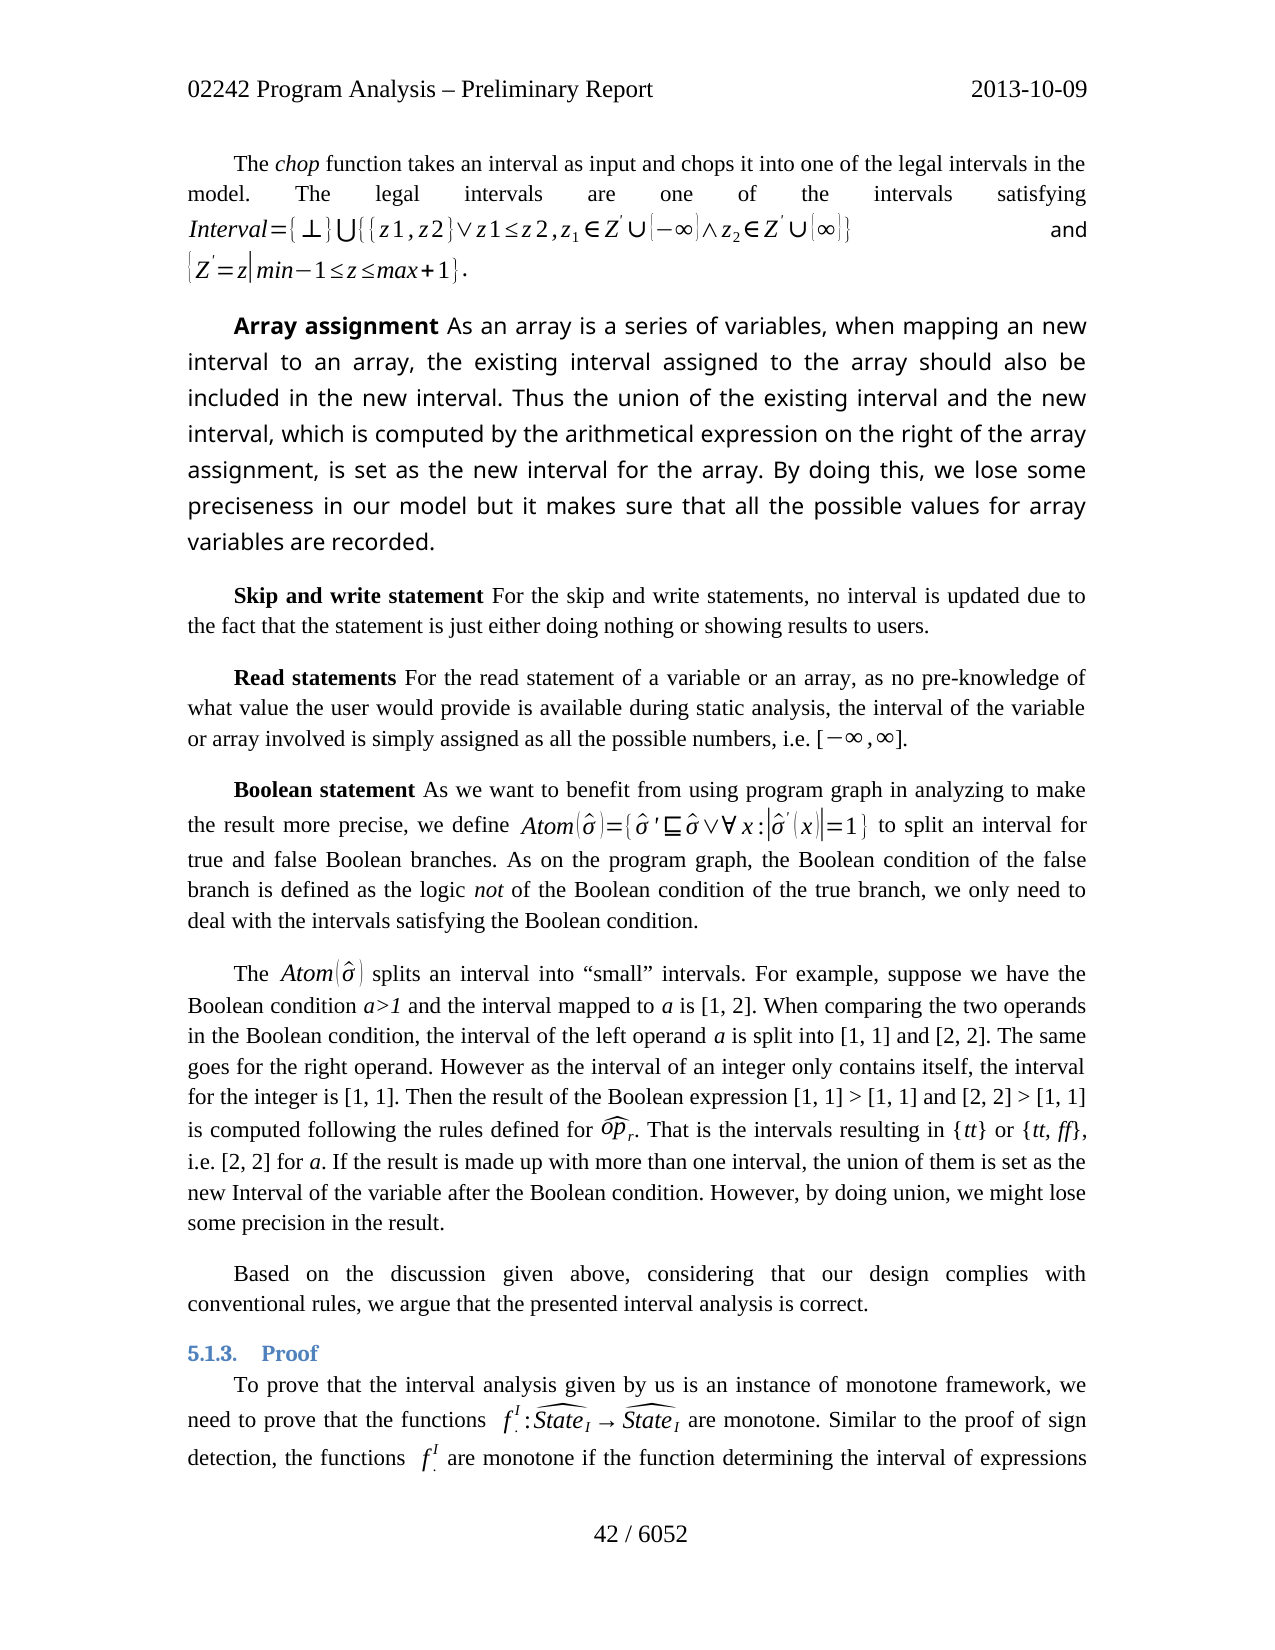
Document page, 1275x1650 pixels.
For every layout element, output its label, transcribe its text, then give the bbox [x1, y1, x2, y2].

text Array assignment As an array is a series of variables, when mapping an new interval to an array, the existing interval assigned to the array should also be included in the new interval. Thus the union of the existing interval and the new interval, which is computed by the arithmetical expression on the right of the array assignment, is set as the new interval for the array. By doing this, we lose some preciseness in our model but it makes sure that all the possible values for array variables are recorded. [187, 310, 1087, 557]
text Read statements For the read statement of a variable or an array, as no pre-knowledge of what value the user would provide is available during static analysis, the interval of the variable or array involved is simply assigned as all the possible numbers, i.e. []. [187, 663, 1087, 752]
text Boolean statement As we want to benefit from using program graph in analyzing to make the result more precise, we define to split an interval for true and false Boolean branches. As on the program graph, the Boolean condition of the false branch is defined as the logic not of the Boolean condition of the true branch, we only need to deal with the intervals satisfying the Boolean condition. [187, 776, 1087, 933]
text The splits an interval into “small” intervals. For example, suppose we have the Boolean condition a>1 and the interval mapped to a is [1, 2]. When comparing the two operands in the Boolean condition, the interval of the left operand a is split into [1, 1] and [2, 2]. The same goes for the right operand. However as the interval of an integer only contains itself, the interval for the integer is [1, 1]. Then the result of the Boolean expression [1, 1] > [1, 1] and [2, 2] > [1, 1] is computed following the rules defined for . That is the intervals resulting in {tt} or {tt, ff}, i.e. [2, 2] for a. If the result is made up with more than one interval, the union of them is set as the new Interval of the variable after the Boolean condition. However, by doing union, we might lose some precision in the result. [187, 958, 1087, 1235]
text Skip and write statement For the skip and write statements, no interval is updated due to the fact that the statement is just either doing nothing or showing results to users. [187, 582, 1087, 639]
text Based on the discussion given above, considering that our design complies with conventional rules, we argue that the presented interval analysis is correct. [187, 1260, 1087, 1316]
subtitle Proof [187, 1341, 1087, 1367]
